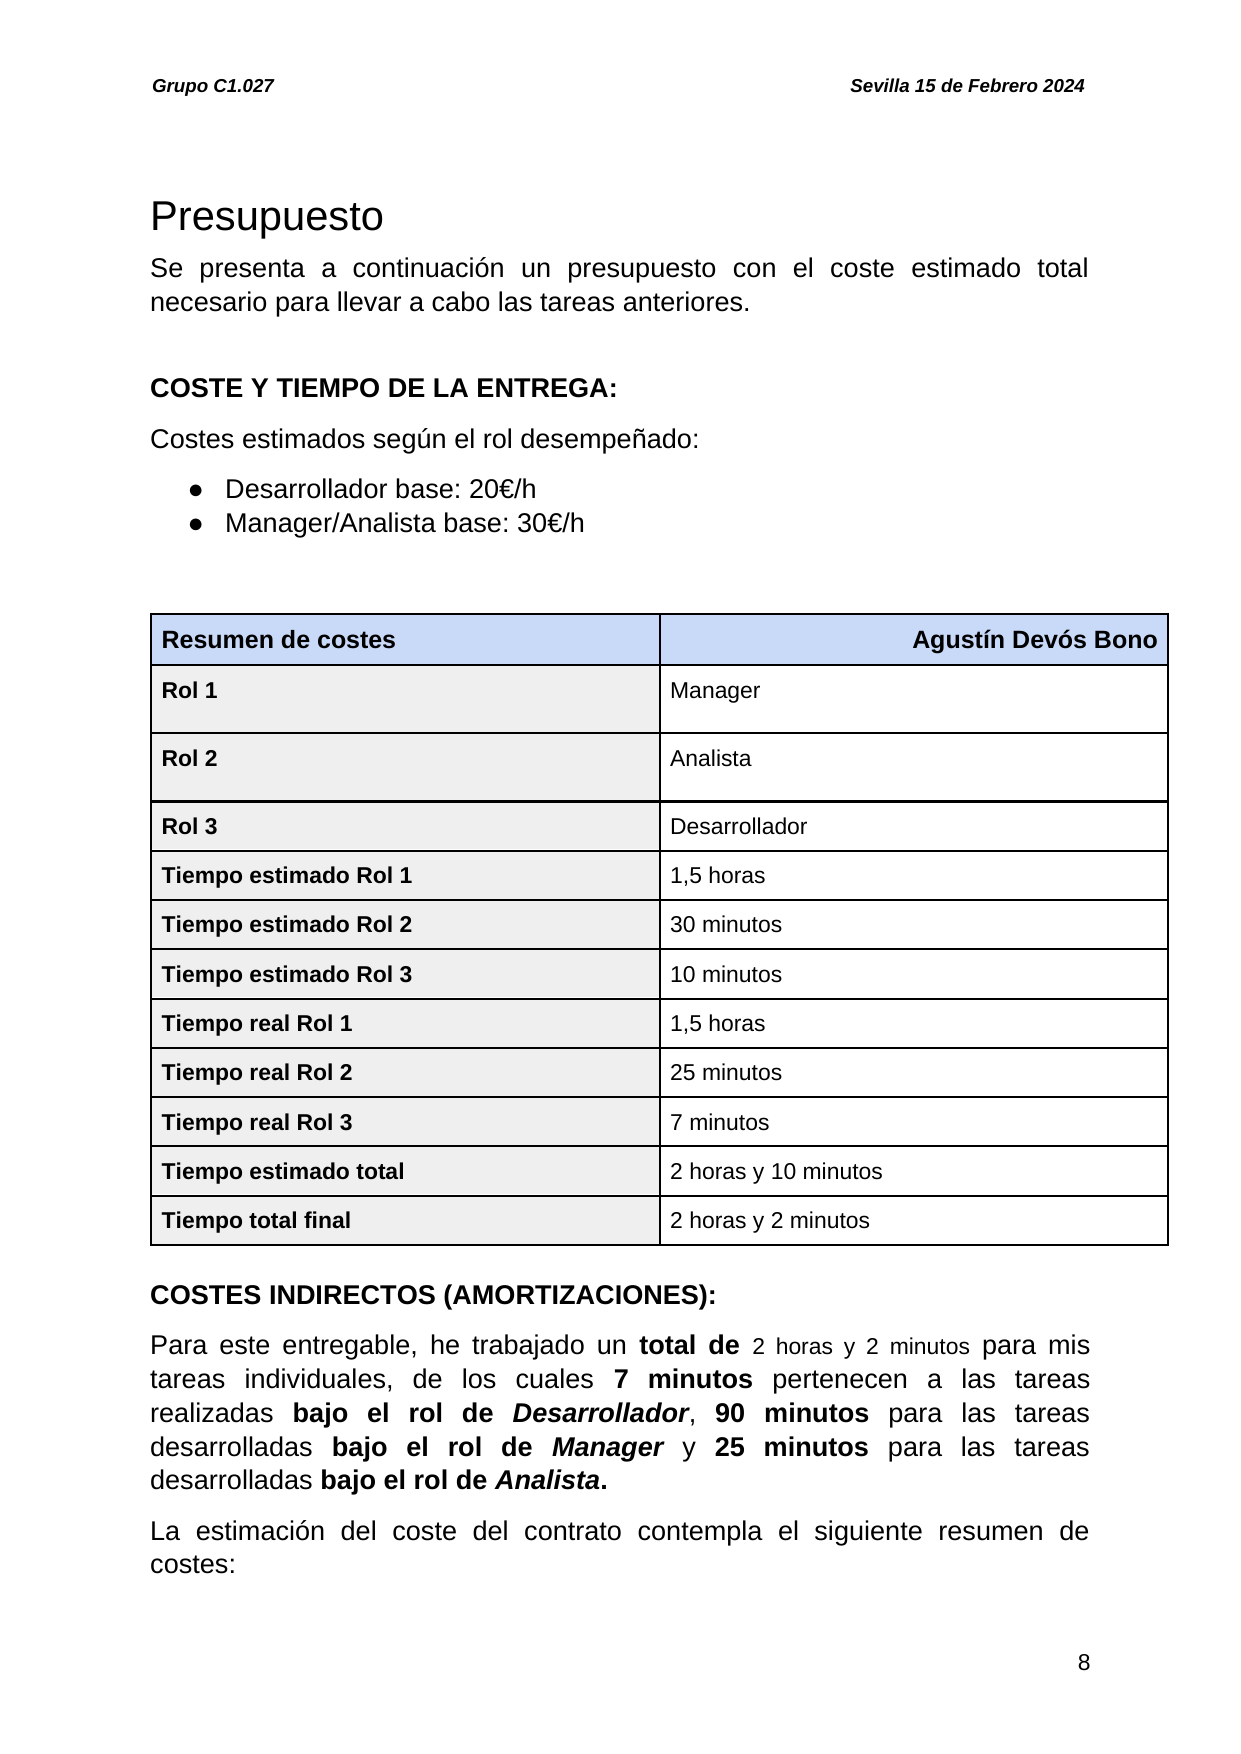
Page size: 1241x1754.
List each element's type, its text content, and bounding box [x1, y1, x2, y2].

text La estimación del coste del contrato contempla el siguiente resumen de costes: [150, 1515, 1090, 1580]
table_cell 30 minutos [661, 901, 1167, 948]
list Manager/Analista base: 30€/h [187, 507, 1090, 538]
table_cell Rol 1 [152, 666, 659, 732]
table_cell Tiempo real Rol 3 [152, 1098, 659, 1145]
list Desarrollador base: 20€/h [187, 473, 1090, 504]
text Se presenta a continuación un presupuesto con el coste estimado total necesario para llevar a cabo las tareas anteriores. [150, 252, 1090, 317]
table_cell Rol 3 [152, 803, 659, 849]
text COSTE Y TIEMPO DE LA ENTREGA: [150, 372, 1090, 403]
table_cell Tiempo real Rol 2 [152, 1049, 659, 1096]
text COSTES INDIRECTOS (AMORTIZACIONES): [150, 1279, 1090, 1310]
table_cell 10 minutos [661, 950, 1167, 997]
table_cell 2 horas y 2 minutos [661, 1197, 1167, 1244]
subtitle Presupuesto [150, 192, 1090, 239]
table_cell Tiempo estimado Rol 2 [152, 901, 659, 948]
table_header Resumen de costes [152, 615, 659, 664]
text Para este entregable, he trabajado un total de 2 horas y 2 minutos para mis tareas individuales, de los cuales 7 minutos pertenecen a las tareas realizadas bajo el rol de Desarrollador, 90 minutos para las tareas desarrolladas bajo el rol de Manager y 25 minutos para las tareas desarrolladas bajo el rol de Analista. [150, 1329, 1090, 1496]
table_cell Rol 2 [152, 734, 659, 800]
table_cell Tiempo total final [152, 1197, 659, 1244]
table_cell 1,5 horas [661, 1000, 1167, 1047]
table_cell Tiempo estimado Rol 1 [152, 852, 659, 899]
table_cell 1,5 horas [661, 852, 1167, 899]
table_cell Tiempo estimado Rol 3 [152, 950, 659, 997]
table_header Agustín Devós Bono [661, 615, 1167, 664]
table_cell Desarrollador [661, 803, 1167, 849]
table_cell Tiempo real Rol 1 [152, 1000, 659, 1047]
table_cell 25 minutos [661, 1049, 1167, 1096]
table_cell 7 minutos [661, 1098, 1167, 1145]
table_cell Analista [661, 734, 1167, 800]
text Costes estimados según el rol desempeñado: [150, 423, 1090, 454]
table_cell Manager [661, 666, 1167, 732]
table_cell Tiempo estimado total [152, 1147, 659, 1194]
table_cell 2 horas y 10 minutos [661, 1147, 1167, 1194]
